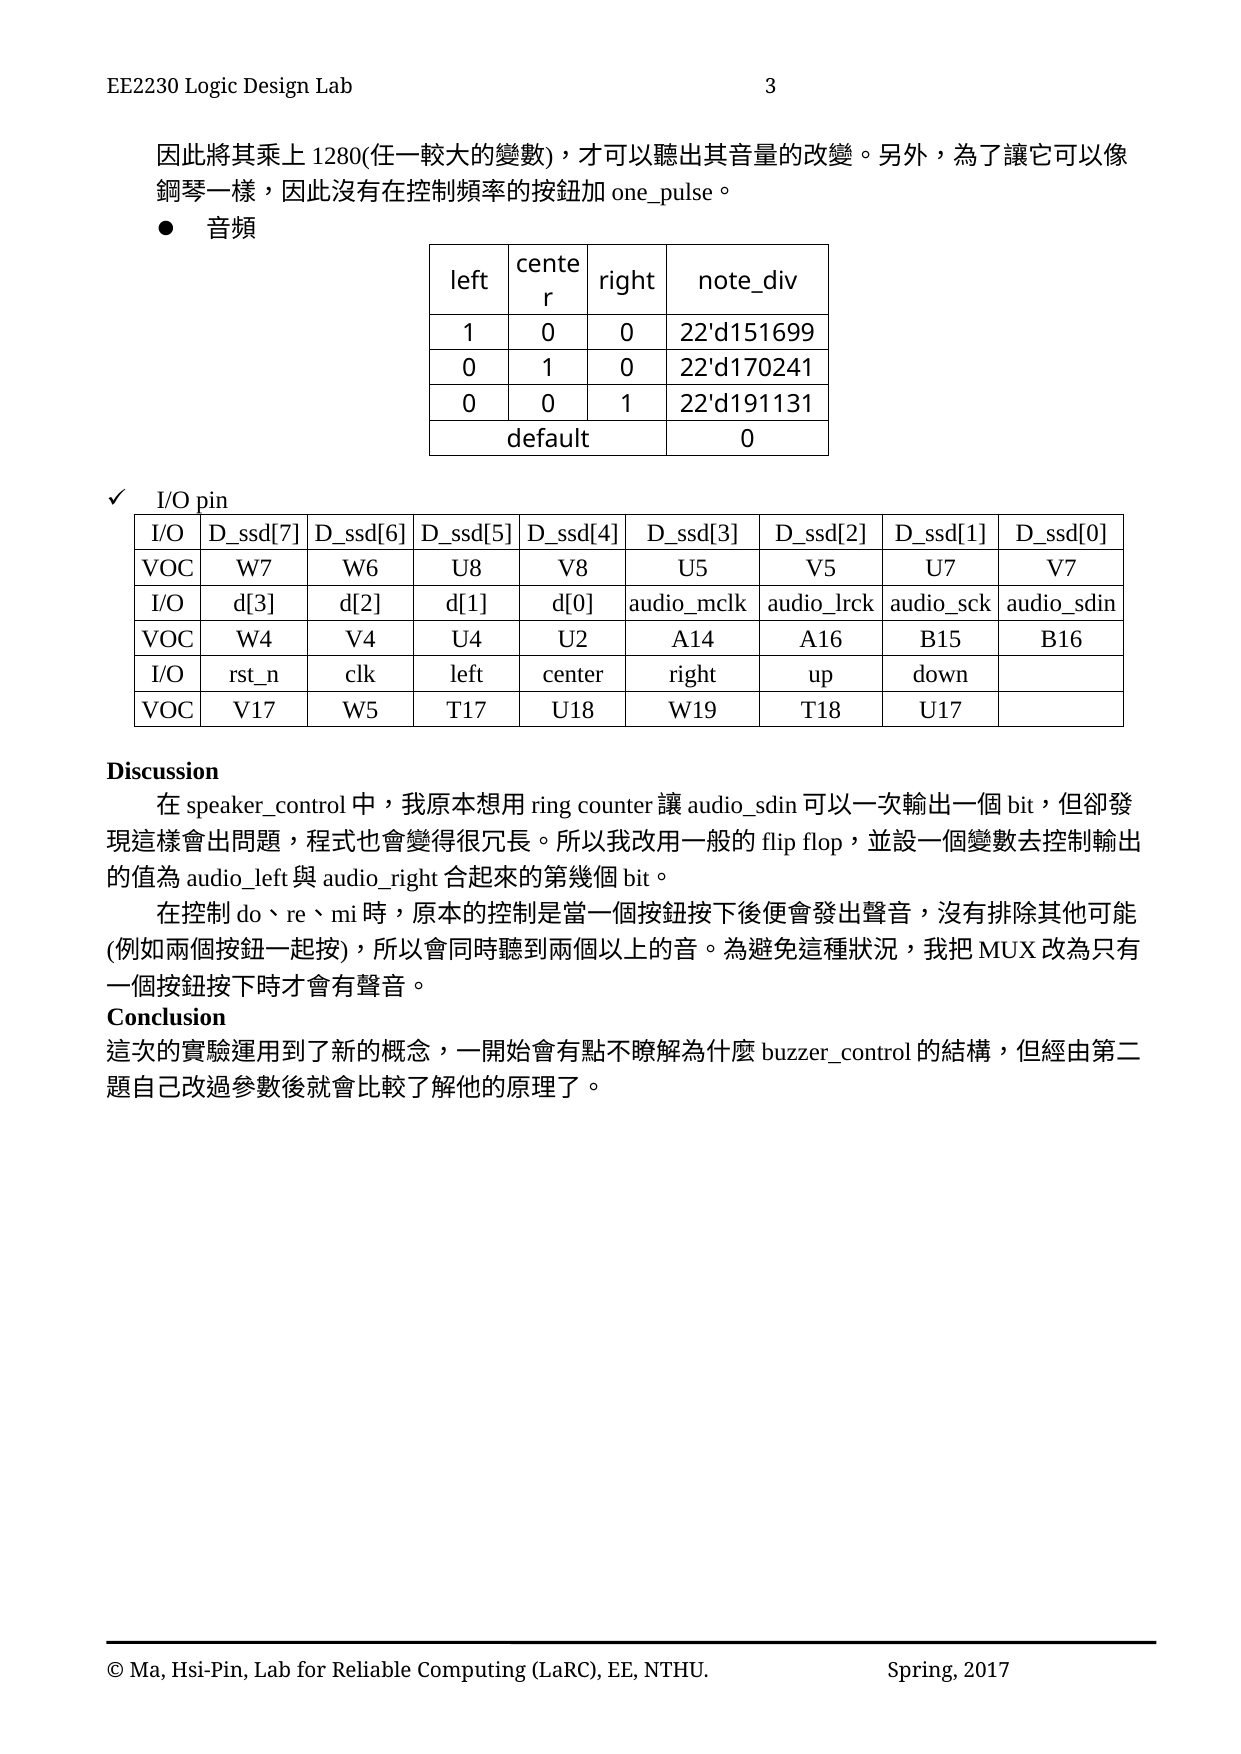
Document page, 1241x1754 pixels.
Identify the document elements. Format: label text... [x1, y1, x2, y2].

table_cell U2 [520, 621, 625, 655]
table_header D_ssd[5] [414, 515, 519, 549]
table_cell audio_lrck [760, 586, 882, 620]
table_cell default [430, 421, 666, 455]
table_cell right [626, 656, 759, 691]
text 在speaker_control中，我原本想用ring counter讓audio_sdin可以一次輸出一個bit，但卻發現這樣會出問題，程式也會變得很冗長。所以我改用一般的flip flop，並設一個變數去控制輸出的值為audio_left與audio_right合起來的第幾個bit。 [106, 785, 1152, 893]
table_cell W19 [626, 692, 759, 726]
table_header D_ssd[0] [999, 515, 1123, 549]
table_header center [509, 245, 587, 313]
text Conclusion [106, 1002, 1152, 1031]
table_cell V7 [999, 550, 1123, 584]
table_cell T18 [760, 692, 882, 726]
table_cell W5 [308, 692, 413, 726]
list 音頻 [156, 208, 1152, 244]
table_cell clk [308, 656, 413, 691]
table_cell V5 [760, 550, 882, 584]
table_cell U5 [626, 550, 759, 584]
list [106, 136, 1152, 208]
table_cell A16 [760, 621, 882, 655]
table_cell audio_mclk [626, 586, 759, 620]
table_cell V4 [308, 621, 413, 655]
table_header right [588, 245, 666, 313]
table_cell U8 [414, 550, 519, 584]
table_cell W4 [201, 621, 307, 655]
text 這次的實驗運用到了新的概念，一開始會有點不瞭解為什麼buzzer_control的結構，但經由第二題自己改過參數後就會比較了解他的原理了。 [106, 1031, 1152, 1103]
list I/O pin [106, 485, 1152, 514]
table_cell 22'd191131 [667, 385, 828, 420]
table_cell V8 [520, 550, 625, 584]
table_cell 1 [588, 385, 666, 420]
text 在控制do、re、mi時，原本的控制是當一個按鈕按下後便會發出聲音，沒有排除其他可能(例如兩個按鈕一起按)，所以會同時聽到兩個以上的音。為避免這種狀況，我把MUX改為只有一個按鈕按下時才會有聲音。 [106, 893, 1152, 1002]
table_cell up [760, 656, 882, 691]
table_header D_ssd[1] [883, 515, 998, 549]
table_header left [430, 245, 508, 313]
text Discussion [106, 756, 1152, 785]
table_cell VOC [135, 550, 200, 584]
table_cell 0 [430, 350, 508, 384]
table_cell 0 [667, 421, 828, 455]
table_cell VOC [135, 692, 200, 726]
table_cell U17 [883, 692, 998, 726]
table_cell B16 [999, 621, 1123, 655]
table_cell U4 [414, 621, 519, 655]
table_cell VOC [135, 621, 200, 655]
table_cell I/O [135, 656, 200, 691]
table_header D_ssd[7] [201, 515, 307, 549]
table_cell U18 [520, 692, 625, 726]
table_cell 1 [509, 350, 587, 384]
table_cell 0 [430, 385, 508, 420]
table_cell d[0] [520, 586, 625, 620]
table_cell d[3] [201, 586, 307, 620]
table_cell 0 [509, 385, 587, 420]
table_cell W7 [201, 550, 307, 584]
table_header D_ssd[4] [520, 515, 625, 549]
table_cell d[1] [414, 586, 519, 620]
table_cell 22'd170241 [667, 350, 828, 384]
table_cell B15 [883, 621, 998, 655]
table_cell 22'd151699 [667, 315, 828, 349]
table_cell center [520, 656, 625, 691]
table_cell T17 [414, 692, 519, 726]
table_cell audio_sck [883, 586, 998, 620]
table_cell 1 [430, 315, 508, 349]
table_header note_div [667, 245, 828, 313]
table_cell rst_n [201, 656, 307, 691]
table_header I/O [135, 515, 200, 549]
table_cell A14 [626, 621, 759, 655]
table_cell 0 [588, 315, 666, 349]
table_cell left [414, 656, 519, 691]
table_cell W6 [308, 550, 413, 584]
table_cell d[2] [308, 586, 413, 620]
table_cell 0 [588, 350, 666, 384]
table_cell [999, 656, 1123, 691]
table_header D_ssd[6] [308, 515, 413, 549]
table_cell 0 [509, 315, 587, 349]
table_cell down [883, 656, 998, 691]
table_cell [999, 692, 1123, 726]
table_cell V17 [201, 692, 307, 726]
table_cell audio_sdin [999, 586, 1123, 620]
table_cell I/O [135, 586, 200, 620]
table_cell U7 [883, 550, 998, 584]
table_header D_ssd[3] [626, 515, 759, 549]
table_header D_ssd[2] [760, 515, 882, 549]
